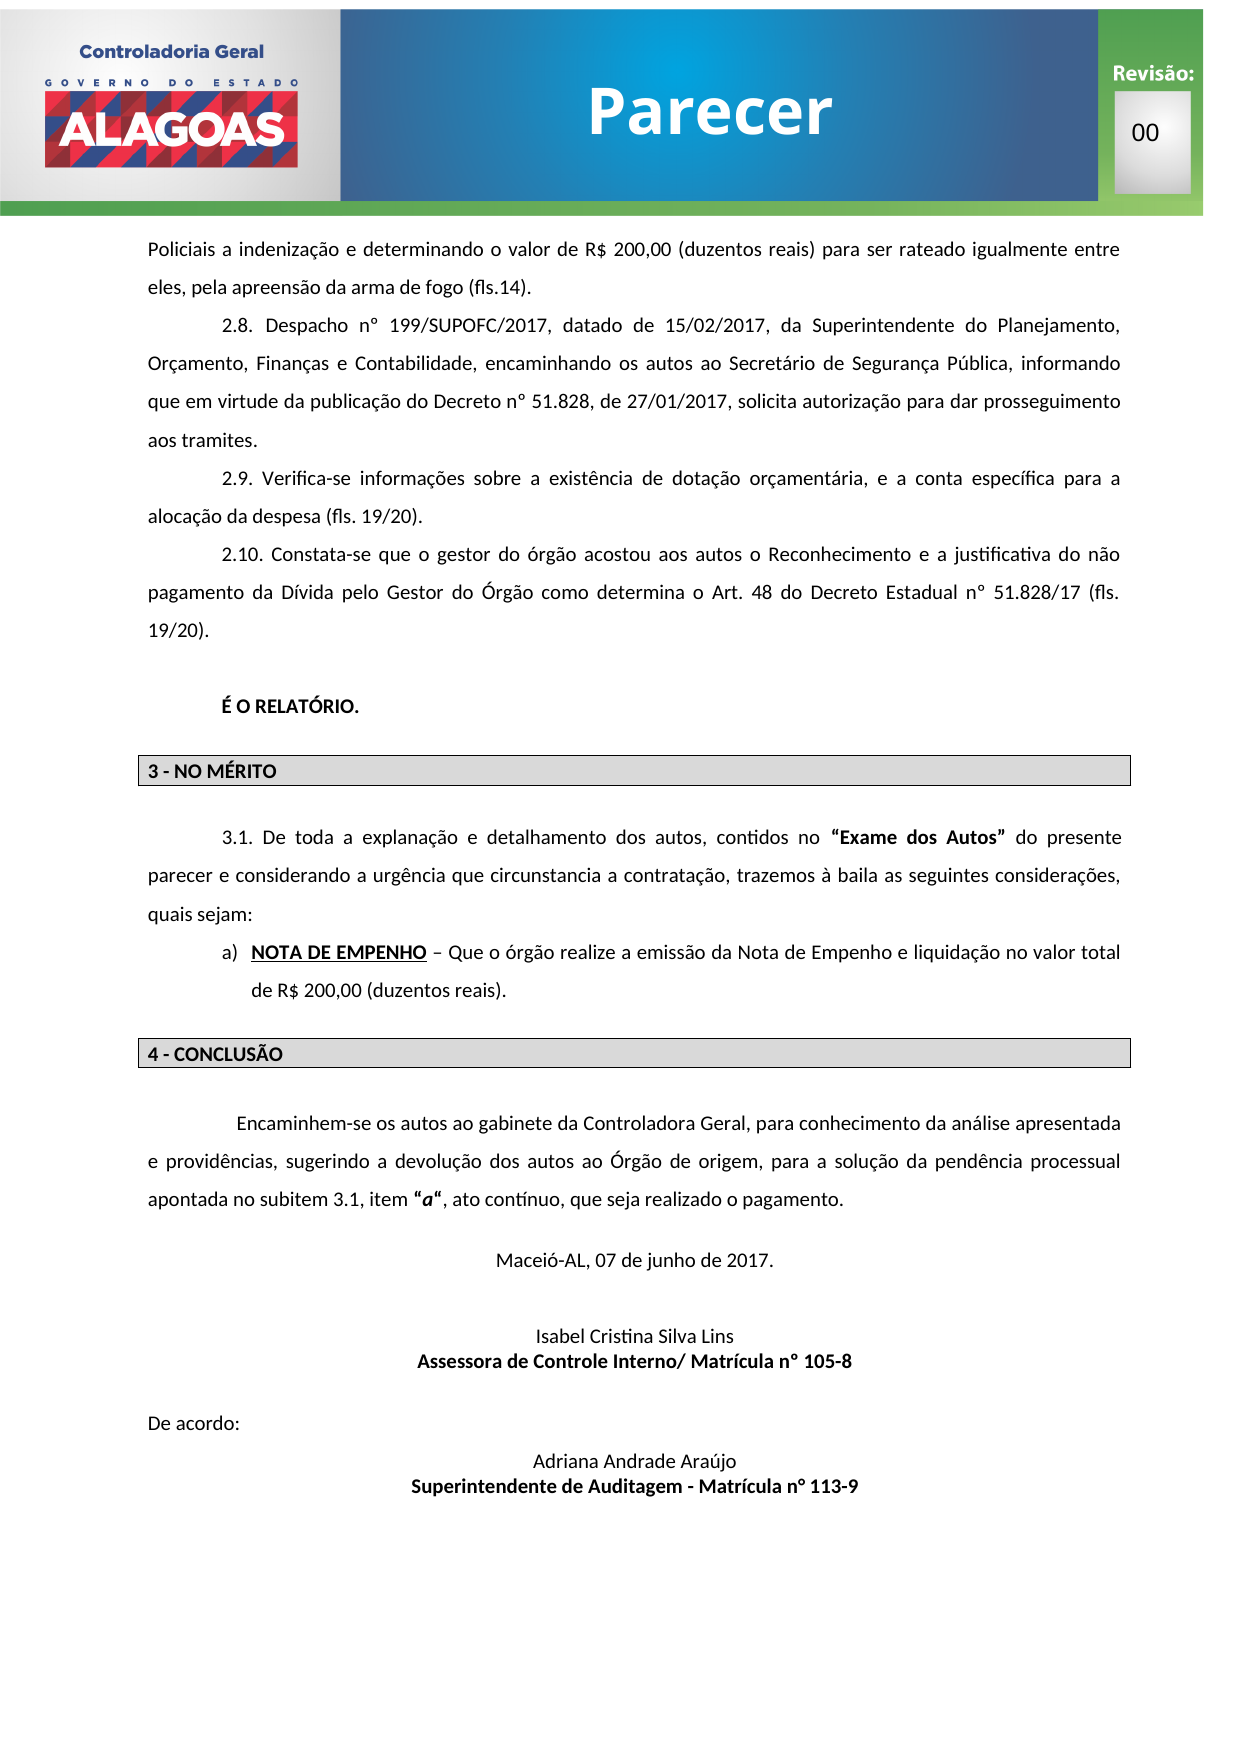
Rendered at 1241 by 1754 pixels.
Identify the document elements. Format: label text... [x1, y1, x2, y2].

text Superintendente de Auditagem - Matrícula n° 113-9 [148, 1473, 1122, 1499]
text De acordo: [148, 1410, 1122, 1435]
text Adriana Andrade Araújo [148, 1448, 1122, 1473]
text 3.1. De toda a explanação e detalhamento dos autos, contidos no “Exame dos Autos” do presente parecer e considerando a urgência que circunstancia a contratação, trazemos à baila as seguintes considerações, quais sejam: [148, 824, 1122, 926]
list 2.8. Despacho nº 199/SUPOFC/2017, datado de 15/02/2017, da Superintendente do Planejamento, Orçamento, Finanças e Contabilidade, encaminhando os autos ao Secretário de Segurança Pública, informando que em virtude da publicação do Decreto nº 51.828, de 27/01/2017, solicita autorização para dar prosseguimento aos tramites. [148, 312, 1122, 452]
text 2.10. Constata-se que o gestor do órgão acostou aos autos o Reconhecimento e a justificativa do não pagamento da Dívida pelo Gestor do Órgão como determina o Art. 48 do Decreto Estadual nº 51.828/17 (fls. 19/20). [148, 541, 1122, 643]
text Encaminhem-se os autos ao gabinete da Controladora Geral, para conhecimento da análise apresentada e providências, sugerindo a devolução dos autos ao Órgão de origem, para a solução da pendência processual apontada no subitem 3.1, item “a“, ato contínuo, que seja realizado o pagamento. [148, 1110, 1122, 1211]
text Isabel Cristina Silva Lins [148, 1323, 1122, 1349]
text 4 - CONCLUSÃO [139, 1039, 1130, 1067]
text Assessora de Controle Interno/ Matrícula nº 105-8 [148, 1349, 1122, 1374]
text 3 - NO MÉRITO [139, 756, 1130, 785]
picture [0, 9, 1204, 216]
text 2.9. Verifica-se informações sobre a existência de dotação orçamentária, e a conta específica para a alocação da despesa (fls. 19/20). [148, 465, 1122, 528]
list NOTA DE EMPENHO – Que o órgão realize a emissão da Nota de Empenho e liquidação no valor total de R$ 200,00 (duzentos reais). [222, 939, 1122, 1002]
text Maceió-AL, 07 de junho de 2017. [148, 1247, 1122, 1272]
text É O RELATÓRIO. [148, 694, 1122, 719]
